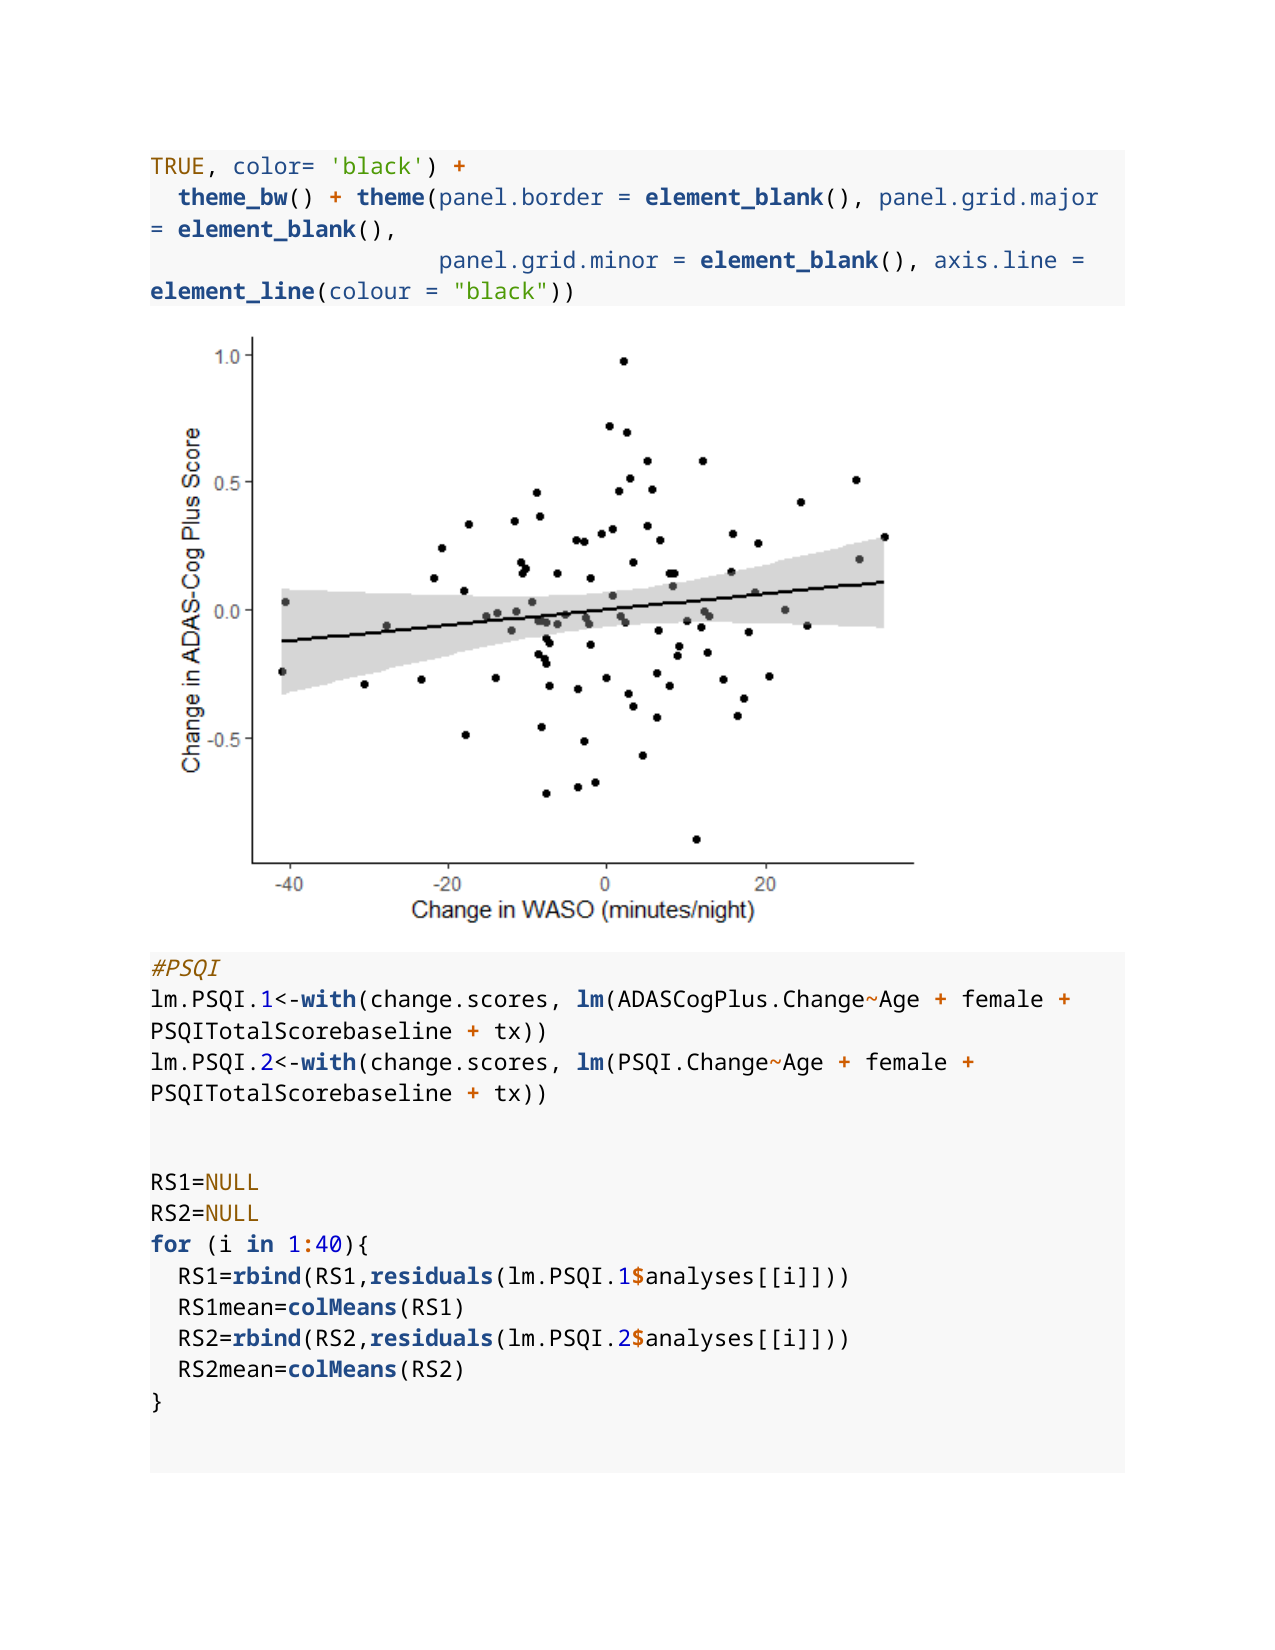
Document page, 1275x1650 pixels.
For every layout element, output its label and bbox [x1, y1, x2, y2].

picture [168, 327, 927, 934]
text [150, 150, 1125, 306]
text [150, 952, 1125, 1473]
